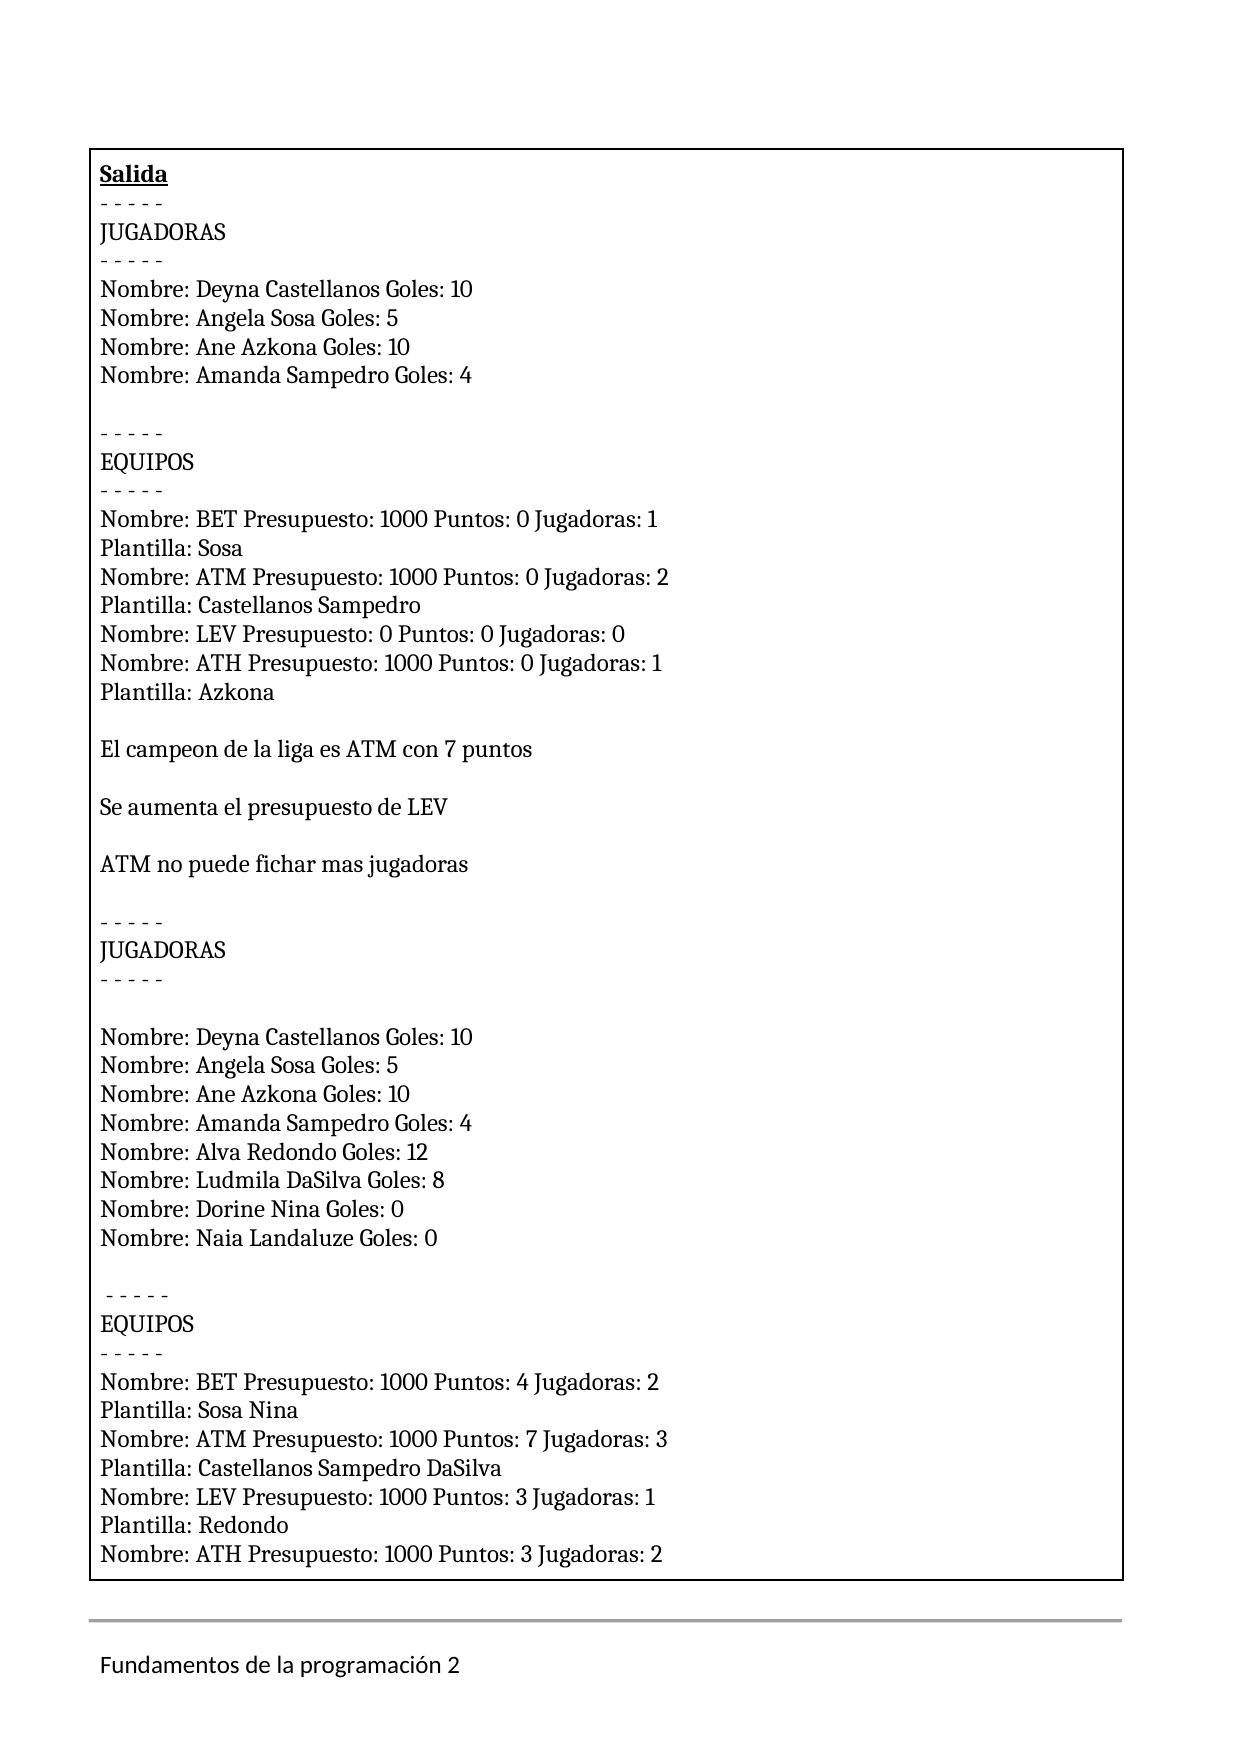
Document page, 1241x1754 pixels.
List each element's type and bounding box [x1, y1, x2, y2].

table_header [91, 150, 1122, 1579]
